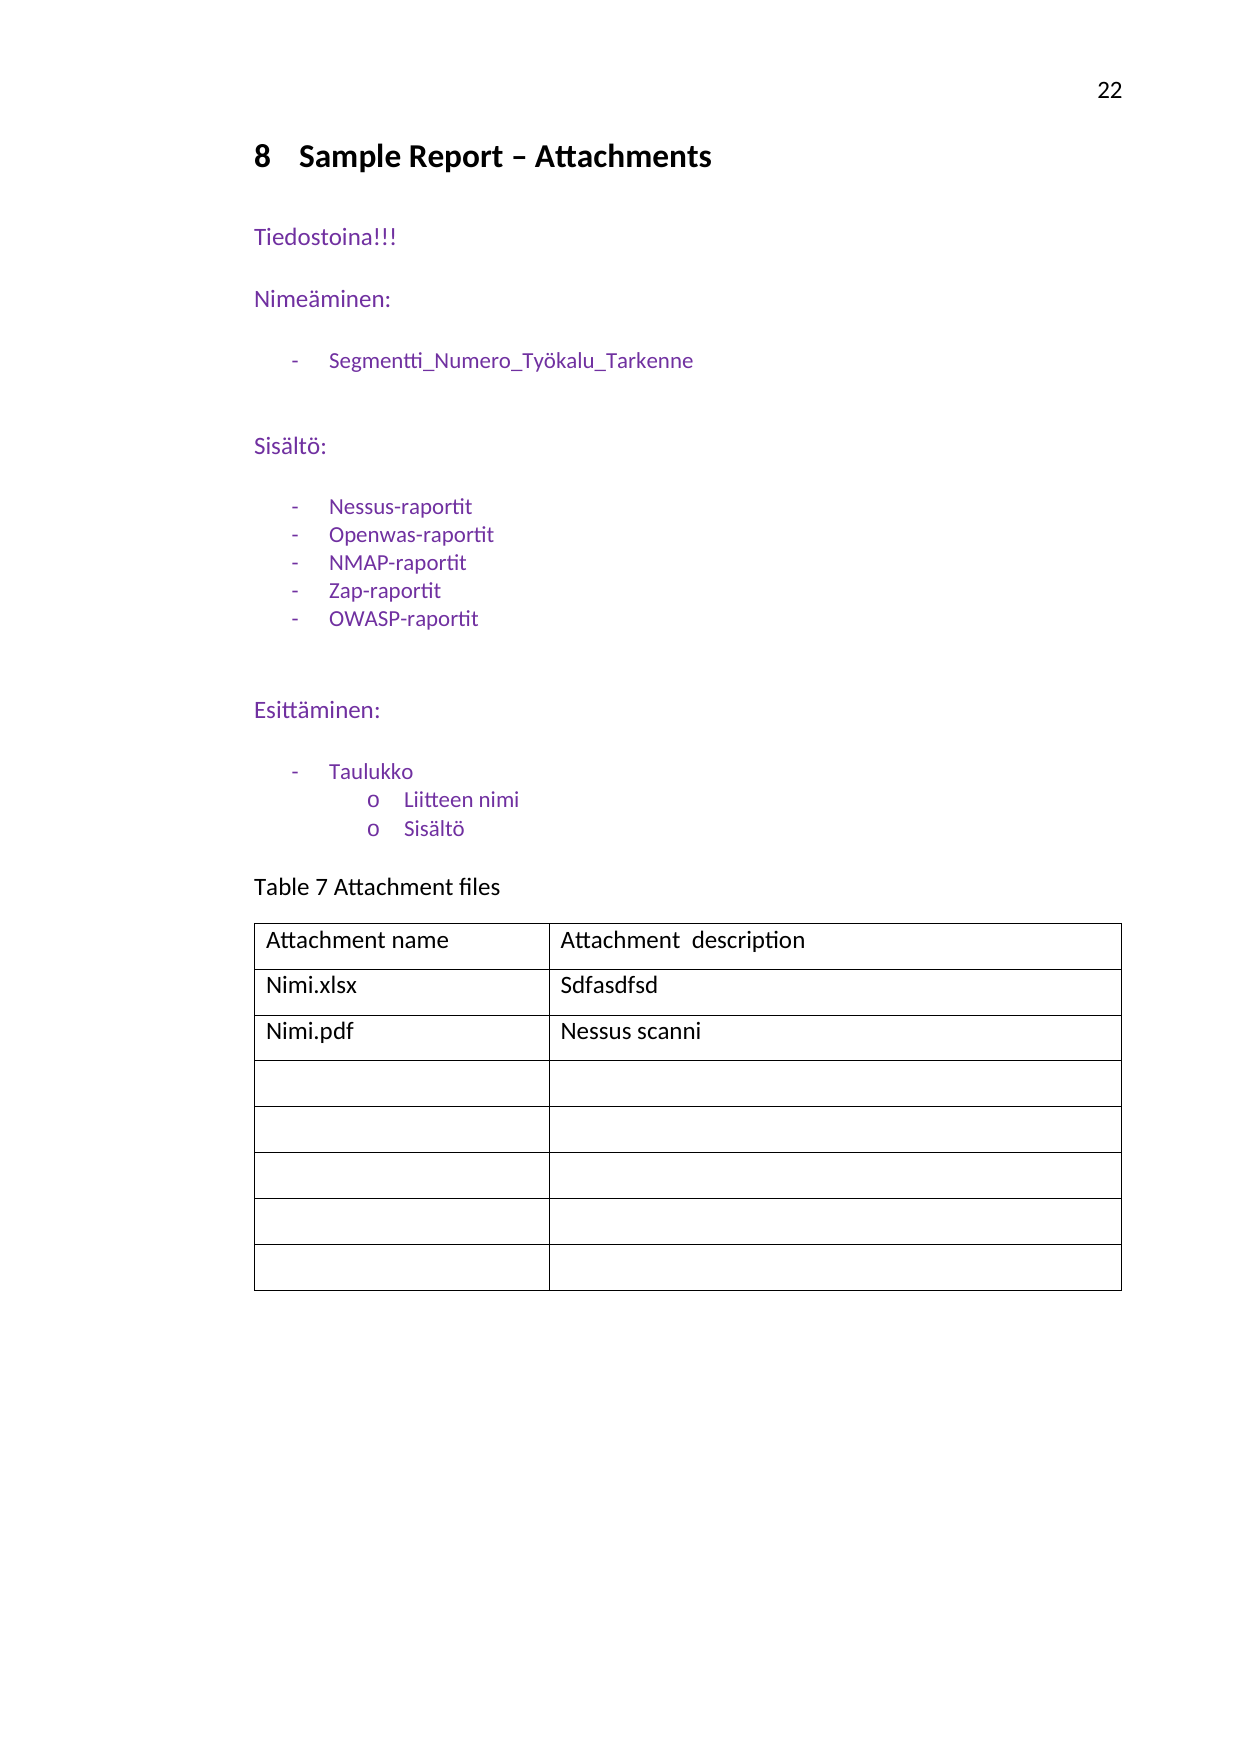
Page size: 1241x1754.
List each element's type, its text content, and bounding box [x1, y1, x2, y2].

list NMAP-raportit [291, 548, 1122, 576]
table_cell [255, 1199, 549, 1244]
table_cell [550, 1153, 1121, 1198]
list Segmentti_Numero_Työkalu_Tarkenne [291, 346, 1122, 374]
table_cell [255, 1245, 549, 1289]
table_cell Nimi.xlsx [255, 970, 549, 1014]
table_cell [550, 1107, 1121, 1152]
list Liitteen nimi [366, 785, 1122, 814]
text Esittäminen: [254, 695, 1122, 725]
list Openwas-raportit [291, 520, 1122, 548]
text Sisältö: [254, 430, 1122, 460]
text Tiedostoina!!! [254, 221, 1122, 251]
table_cell Nimi.pdf [255, 1016, 549, 1060]
list Zap-raportit [291, 576, 1122, 604]
text Nimeäminen: [254, 283, 1122, 314]
table_cell Nessus scanni [550, 1016, 1121, 1060]
table_header Attachment name [255, 924, 549, 969]
table_cell [255, 1107, 549, 1152]
table_cell [550, 1061, 1121, 1106]
list OWASP-raportit [291, 604, 1122, 632]
table_cell Sdfasdfsd [550, 970, 1121, 1014]
table_cell [550, 1245, 1121, 1289]
table_cell [255, 1153, 549, 1198]
table_cell [550, 1199, 1121, 1244]
table_cell [255, 1061, 549, 1106]
list Sisältö [366, 814, 1122, 843]
list Nessus-raportit [291, 492, 1122, 520]
list Taulukko [291, 757, 1122, 785]
table_header Attachment description [550, 924, 1121, 969]
subtitle Sample Report – Attachments [254, 135, 1122, 176]
